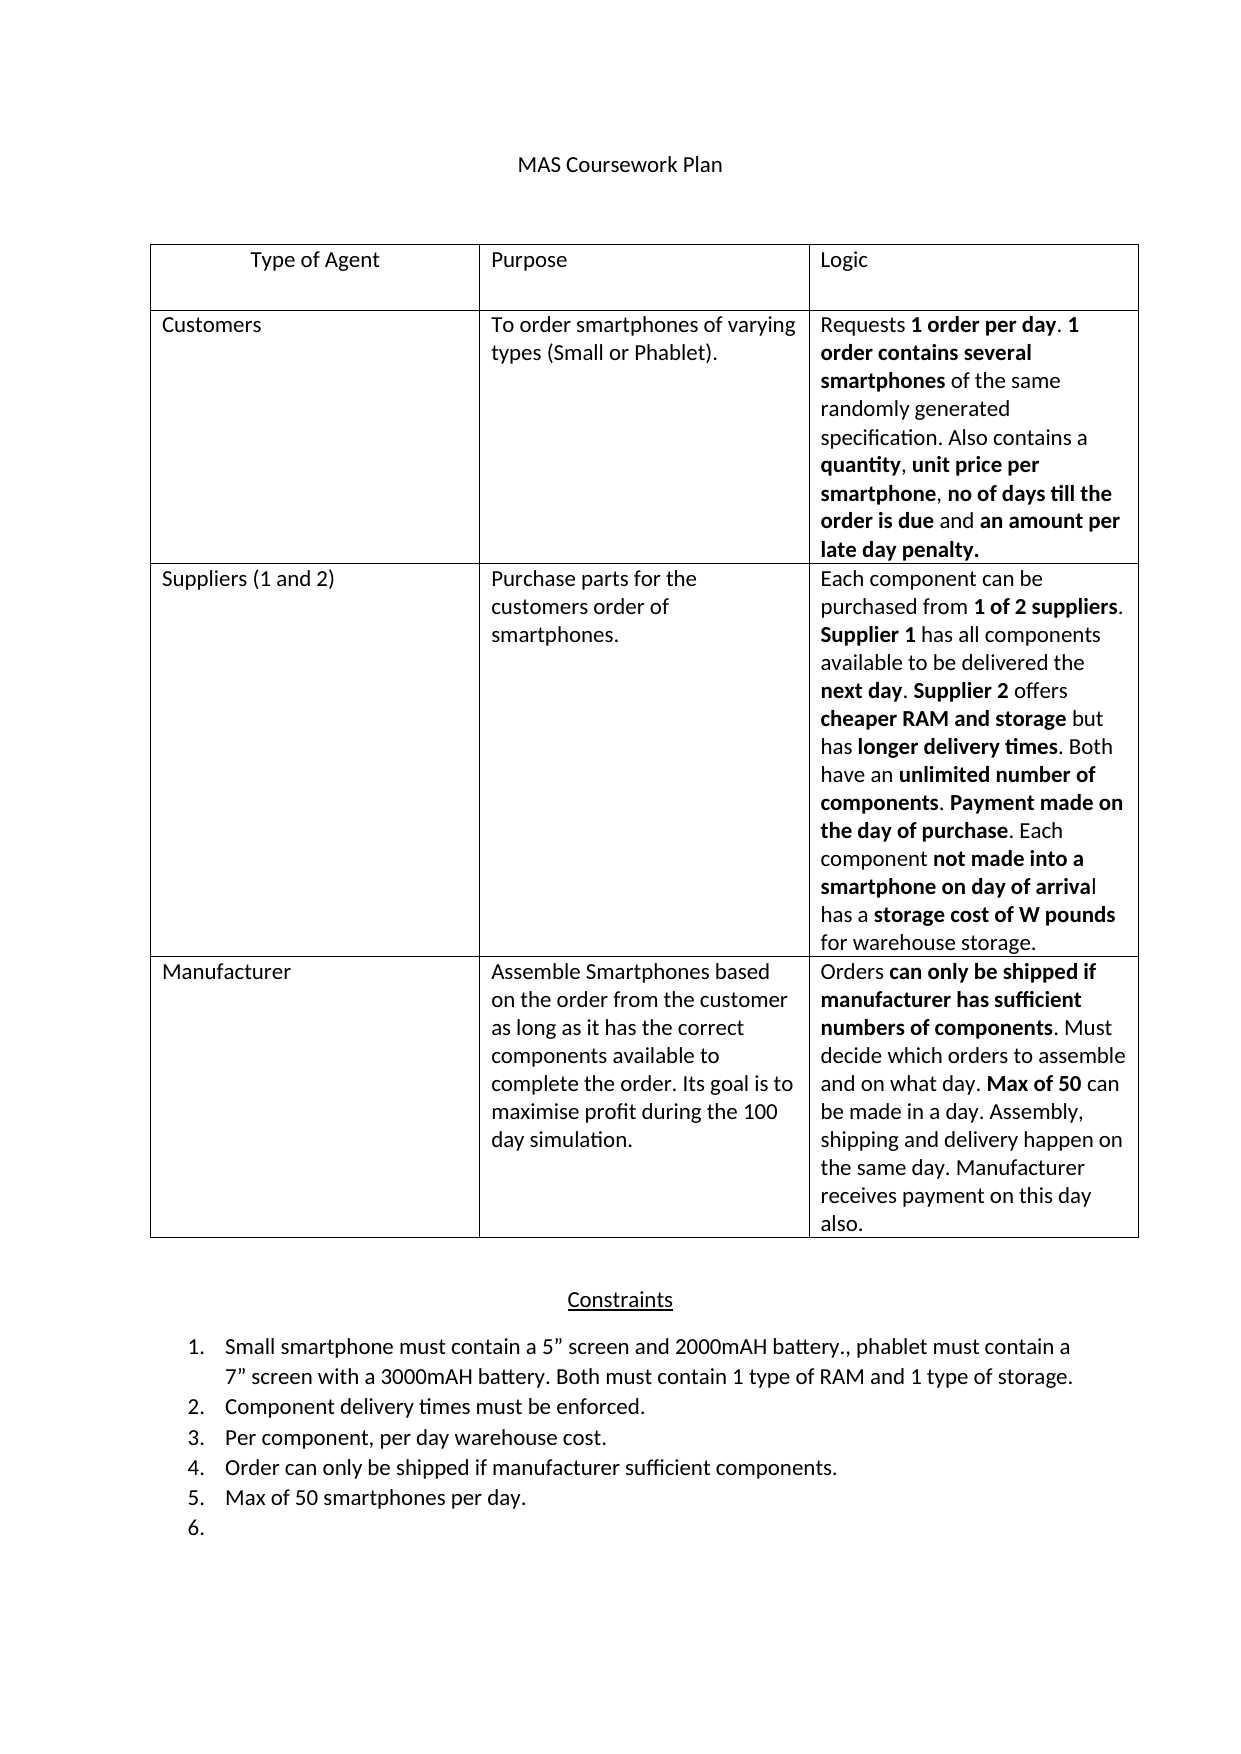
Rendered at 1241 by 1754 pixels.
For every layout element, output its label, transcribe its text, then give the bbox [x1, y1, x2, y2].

table_cell Orders can only be shipped if manufacturer has sufficient numbers of components. Must decide which orders to assemble and on what day. Max of 50 can be made in a day. Assembly, shipping and delivery happen on the same day. Manufacturer receives payment on this day also. [810, 957, 1138, 1237]
list Component delivery times must be enforced. [187, 1392, 1090, 1421]
table_cell Requests 1 order per day. 1 order contains several smartphones of the same randomly generated specification. Also contains a quantity, unit price per smartphone, no of days till the order is due and an amount per late day penalty. [810, 311, 1138, 563]
table_header Type of Agent [151, 245, 479, 309]
table_cell Each component can be purchased from 1 of 2 suppliers. Supplier 1 has all components available to be delivered the next day. Supplier 2 offers cheaper RAM and storage but has longer delivery times. Both have an unlimited number of components. Payment made on the day of purchase. Each component not made into a smartphone on day of arrival has a storage cost of W pounds for warehouse storage. [810, 564, 1138, 956]
table_cell Purchase parts for the customers order of smartphones. [480, 564, 809, 956]
table_header Purpose [480, 245, 809, 309]
list Small smartphone must contain a 5” screen and 2000mAH battery., phablet must contain a 7” screen with a 3000mAH battery. Both must contain 1 type of RAM and 1 type of storage. [187, 1332, 1090, 1390]
list Per component, per day warehouse cost. [187, 1423, 1090, 1451]
table_cell Assemble Smartphones based on the order from the customer as long as it has the correct components available to complete the order. Its goal is to maximise profit during the 100 day simulation. [480, 957, 809, 1237]
text MAS Coursework Plan [150, 150, 1090, 178]
list Order can only be shipped if manufacturer sufficient components. [187, 1453, 1090, 1481]
table_cell Suppliers (1 and 2) [151, 564, 479, 956]
list Max of 50 smartphones per day. [187, 1483, 1090, 1511]
table_cell Manufacturer [151, 957, 479, 1237]
text Constraints [150, 1285, 1090, 1313]
table_cell Customers [151, 311, 479, 563]
table_header Logic [810, 245, 1138, 309]
table_cell To order smartphones of varying types (Small or Phablet). [480, 311, 809, 563]
